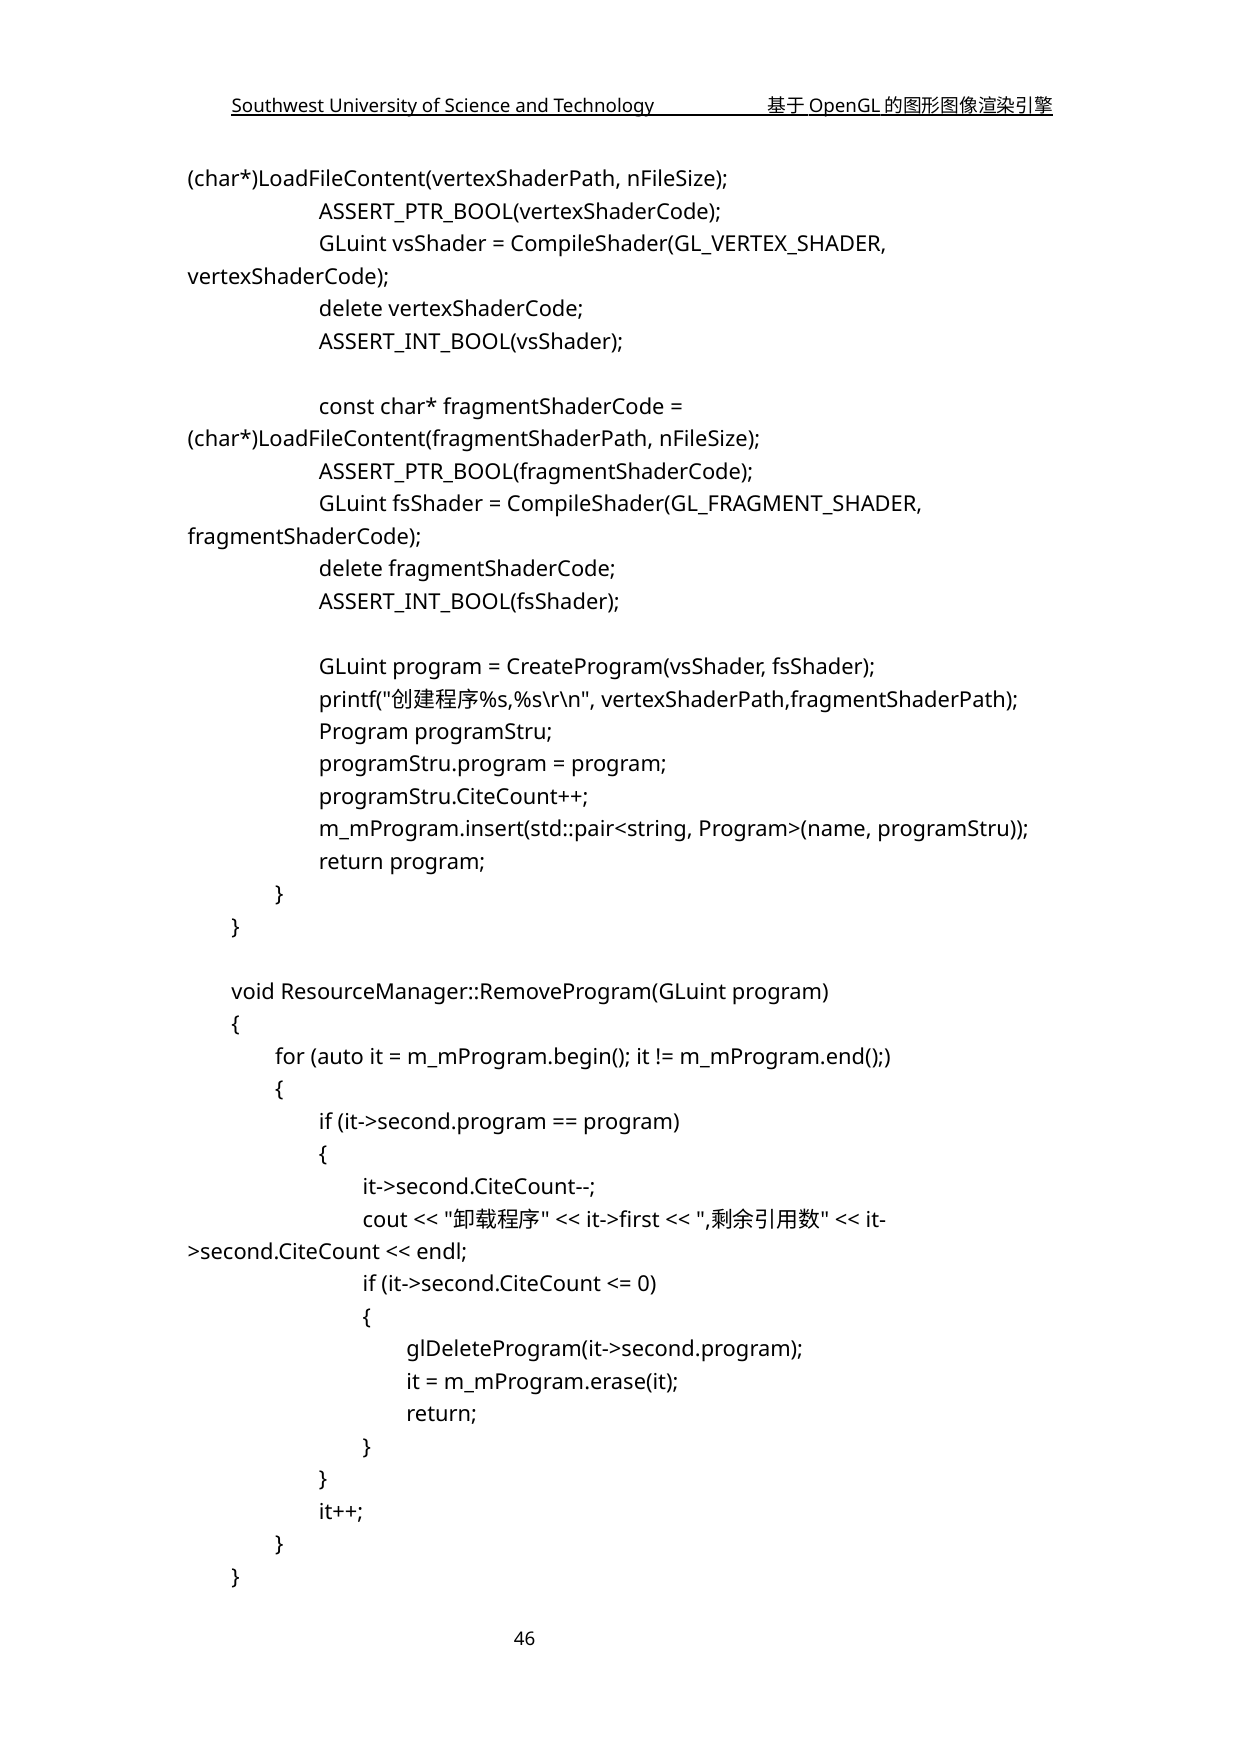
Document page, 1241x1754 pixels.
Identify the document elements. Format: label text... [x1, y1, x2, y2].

text glDeleteProgram(it->second.program); [187, 1332, 1053, 1364]
text } [187, 877, 1053, 909]
text if (it->second.CiteCount <= 0) [187, 1267, 1053, 1299]
text { [187, 1007, 1053, 1039]
text m_mProgram.insert(std::pair<string, Program>(name, programStru)); [187, 812, 1053, 844]
text it = m_mProgram.erase(it); [187, 1364, 1053, 1397]
text return; [187, 1397, 1053, 1429]
text { [187, 1137, 1053, 1169]
text ASSERT_INT_BOOL(vsShader); [187, 324, 1053, 357]
text void ResourceManager::RemoveProgram(GLuint program) [187, 974, 1053, 1007]
text } [187, 1559, 1053, 1592]
text it++; [187, 1494, 1053, 1527]
text delete vertexShaderCode; [187, 292, 1053, 324]
text programStru.CiteCount++; [187, 779, 1053, 812]
text programStru.program = program; [187, 747, 1053, 779]
text GLuint program = CreateProgram(vsShader, fsShader); [187, 649, 1053, 682]
text for (auto it = m_mProgram.begin(); it != m_mProgram.end();) [187, 1039, 1053, 1072]
text printf("创建程序%s,%s\r\n", vertexShaderPath,fragmentShaderPath); [187, 682, 1053, 714]
text if (it->second.program == program) [187, 1104, 1053, 1137]
text const char* vertexShaderCode = (char*)LoadFileContent(vertexShaderPath, nFileSize); [187, 162, 1053, 194]
text { [187, 1072, 1053, 1104]
text { [187, 1299, 1053, 1332]
text ASSERT_INT_BOOL(fsShader); [187, 584, 1053, 617]
text ASSERT_PTR_BOOL(fragmentShaderCode); [187, 454, 1053, 487]
text } [187, 909, 1053, 942]
text } [187, 1429, 1053, 1462]
text delete fragmentShaderCode; [187, 552, 1053, 584]
text Program programStru; [187, 714, 1053, 747]
text cout << "卸载程序" << it->first << ",剩余引用数" << it->second.CiteCount << endl; [187, 1202, 1053, 1267]
text it->second.CiteCount--; [187, 1169, 1053, 1202]
text const char* fragmentShaderCode = (char*)LoadFileContent(fragmentShaderPath, nFileSize); [187, 389, 1053, 454]
text GLuint fsShader = CompileShader(GL_FRAGMENT_SHADER, fragmentShaderCode); [187, 487, 1053, 552]
text ASSERT_PTR_BOOL(vertexShaderCode); [187, 194, 1053, 227]
text GLuint vsShader = CompileShader(GL_VERTEX_SHADER, vertexShaderCode); [187, 227, 1053, 292]
text } [187, 1462, 1053, 1494]
text return program; [187, 844, 1053, 877]
text } [187, 1527, 1053, 1559]
